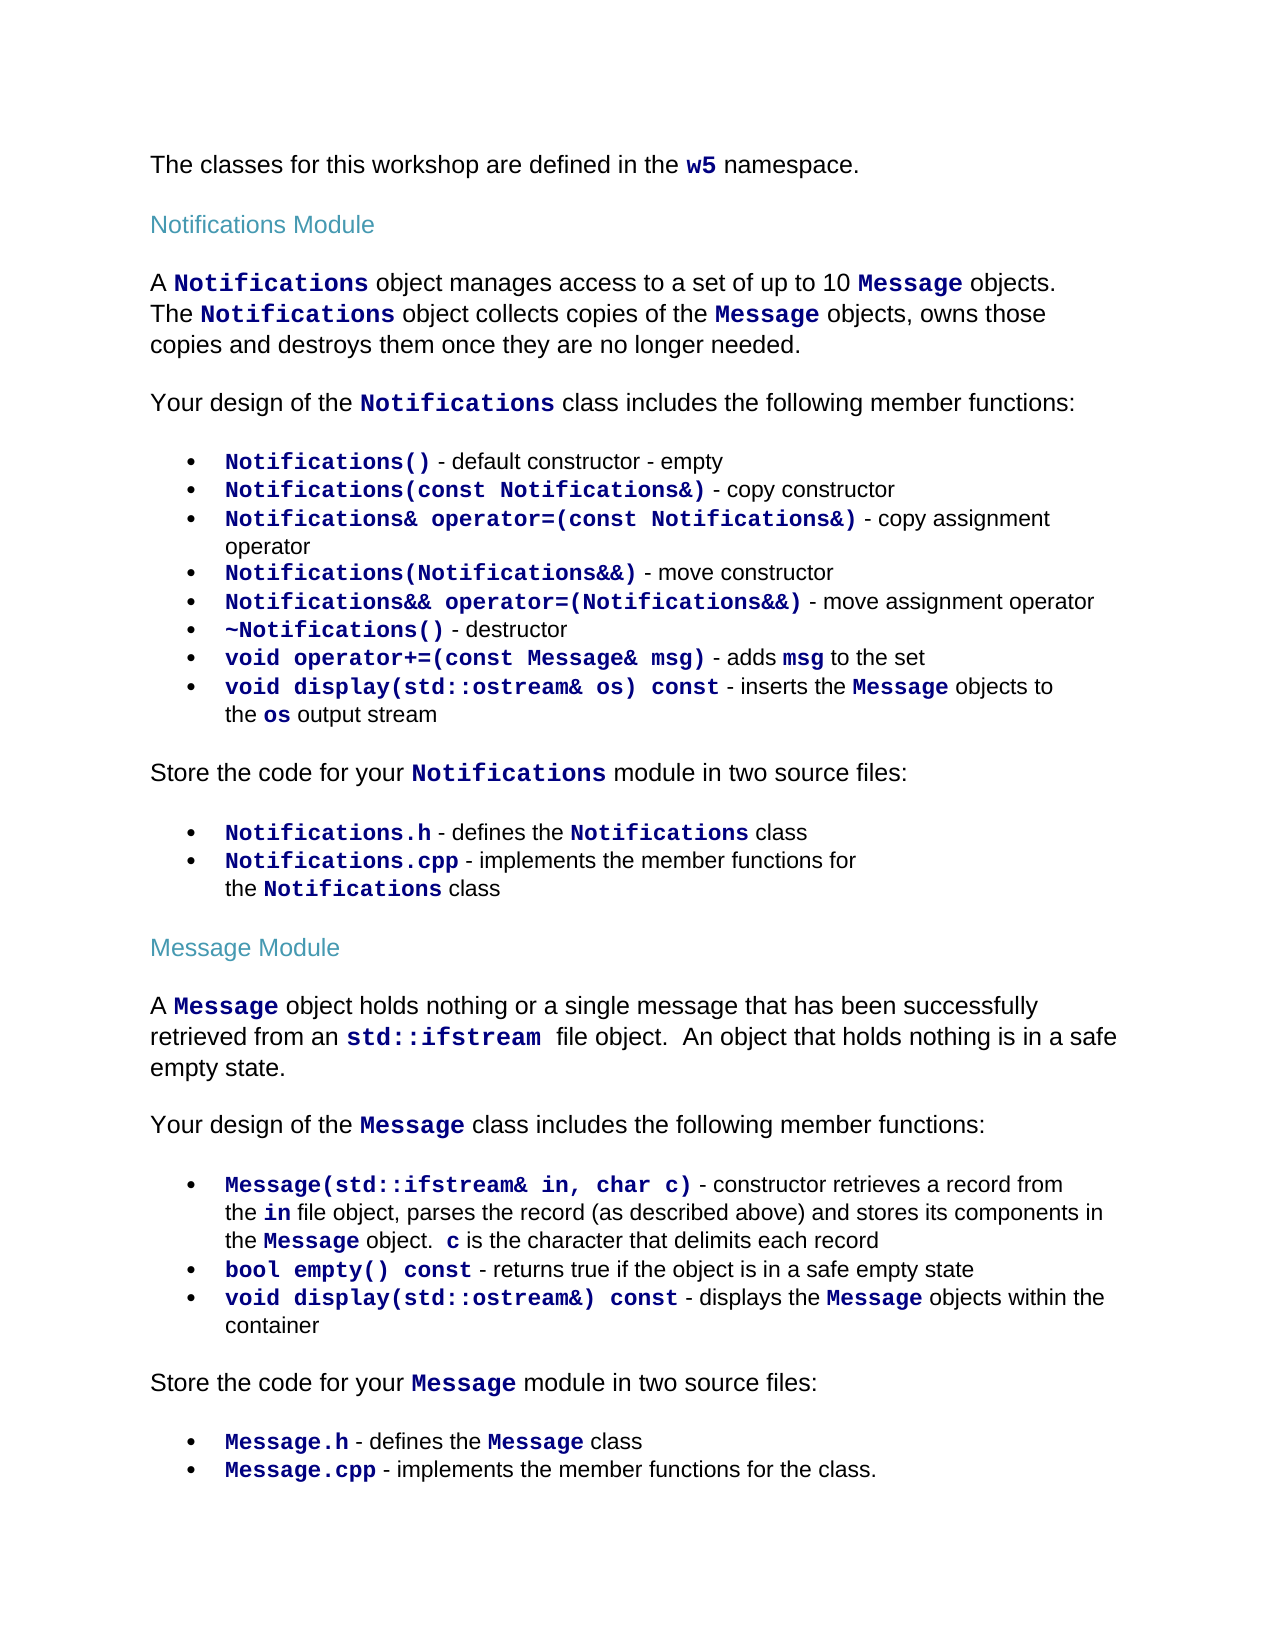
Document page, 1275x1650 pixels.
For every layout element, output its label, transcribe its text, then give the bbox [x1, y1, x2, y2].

list Message(std::ifstream& in, char c) - constructor retrieves a record from the in file object, parses the record (as described above) and stores its components in the Message object. c is the character that delimits each record [187, 1171, 1125, 1256]
list void display(std::ostream& os) const - inserts the Message objects to the os output stream [187, 673, 1125, 729]
list Notifications&& operator=(Notifications&&) - move assignment operator [187, 588, 1125, 616]
list void operator+=(const Message& msg) - adds msg to the set [187, 644, 1125, 673]
list Notifications.h - defines the Notifications class [187, 818, 1125, 847]
list Notifications(Notifications&&) - move constructor [187, 559, 1125, 588]
text Message Module [150, 933, 1125, 961]
text A Notifications object manages access to a set of up to 10 Message objects. The Notifications object collects copies of the Message objects, owns those copies and destroys them once they are no longer needed. [150, 268, 1125, 359]
list Notifications& operator=(const Notifications&) - copy assignment operator [187, 504, 1125, 559]
list Message.cpp - implements the member functions for the class. [187, 1456, 1125, 1484]
list Message.h - defines the Message class [187, 1428, 1125, 1456]
text The classes for this workshop are defined in the w5 namespace. [150, 150, 1125, 181]
list bool empty() const - returns true if the object is in a safe empty state [187, 1256, 1125, 1284]
list Notifications.cpp - implements the member functions for the Notifications class [187, 847, 1125, 903]
text Your design of the Message class includes the following member functions: [150, 1110, 1125, 1141]
text Notifications Module [150, 210, 1125, 239]
text Your design of the Notifications class includes the following member functions: [150, 388, 1125, 419]
list Notifications() - default constructor - empty [187, 448, 1125, 476]
list Notifications(const Notifications&) - copy constructor [187, 476, 1125, 504]
text A Message object holds nothing or a single message that has been successfully retrieved from an std::ifstream file object. An object that holds nothing is in a safe empty state. [150, 991, 1125, 1081]
text Store the code for your Notifications module in two source files: [150, 758, 1125, 789]
text Store the code for your Message module in two source files: [150, 1368, 1125, 1399]
list ~Notifications() - destructor [187, 616, 1125, 644]
list void display(std::ostream&) const - displays the Message objects within the container [187, 1284, 1125, 1338]
